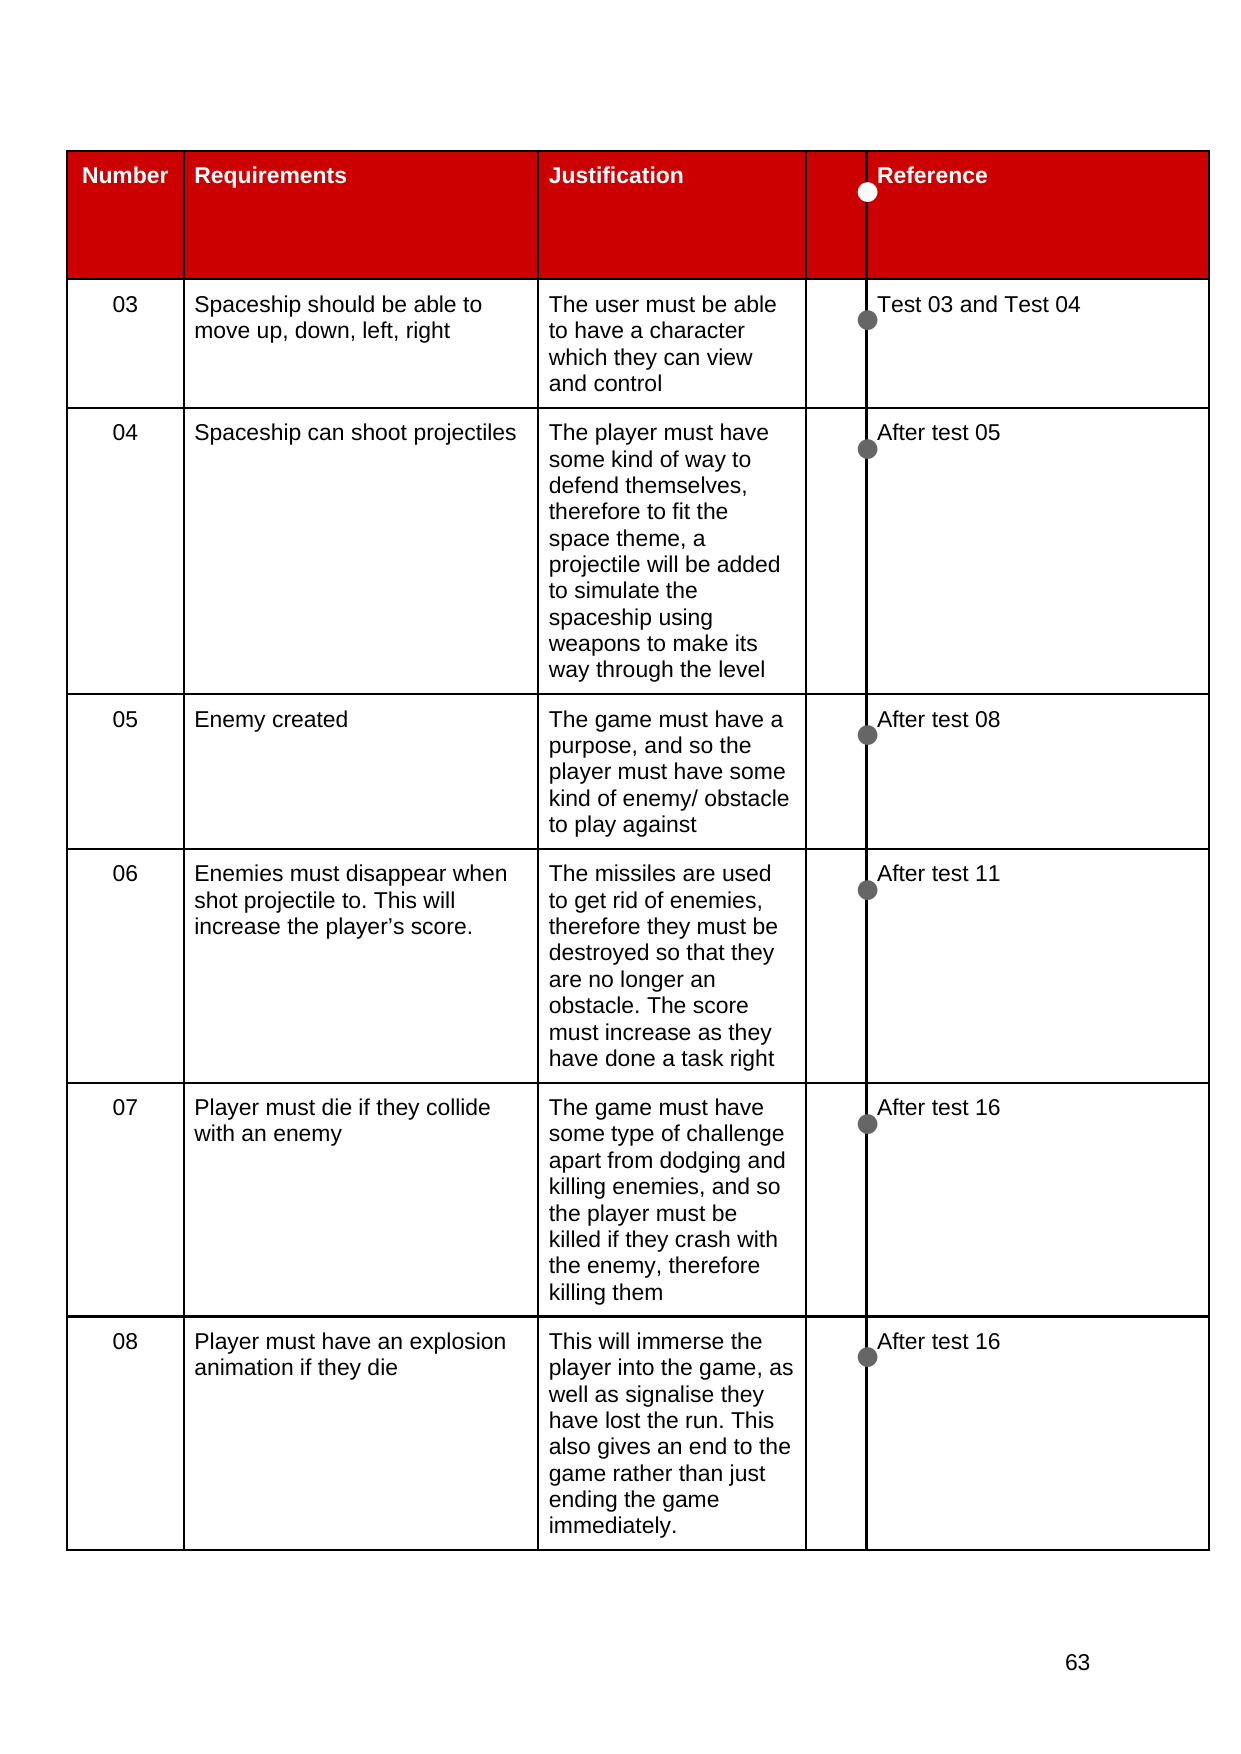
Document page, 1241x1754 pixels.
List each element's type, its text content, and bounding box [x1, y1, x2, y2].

table_cell [807, 850, 865, 1082]
table_cell Enemy created [185, 695, 537, 848]
table_cell 05 [68, 695, 183, 848]
table_cell Test 03 and Test 04 [868, 280, 1208, 407]
table_cell The missiles are used to get rid of enemies, therefore they must be destroyed so that they are no longer an obstacle. The score must increase as they have done a task right [539, 850, 805, 1082]
table_header Justification [539, 152, 805, 278]
table_cell The user must be able to have a character which they can view and control [539, 280, 805, 407]
table_cell After test 16 [868, 1318, 1208, 1549]
table_cell After test 05 [868, 409, 1208, 693]
table_cell 04 [68, 409, 183, 693]
table_header Reference [868, 152, 1208, 278]
table_cell 06 [68, 850, 183, 1082]
table_cell [807, 280, 865, 407]
table_cell Spaceship can shoot projectiles [185, 409, 537, 693]
table_cell [807, 409, 865, 693]
table_cell After test 16 [868, 1084, 1208, 1315]
table_cell The game must have a purpose, and so the player must have some kind of enemy/ obstacle to play against [539, 695, 805, 848]
table_cell The game must have some type of challenge apart from dodging and killing enemies, and so the player must be killed if they crash with the enemy, therefore killing them [539, 1084, 805, 1315]
table_cell [807, 1318, 865, 1549]
table_cell Spaceship should be able to move up, down, left, right [185, 280, 537, 407]
table_header Requirements [185, 152, 537, 278]
table_cell 03 [68, 280, 183, 407]
table_cell The player must have some kind of way to defend themselves, therefore to fit the space theme, a projectile will be added to simulate the spaceship using weapons to make its way through the level [539, 409, 805, 693]
table_cell [807, 695, 865, 848]
table_cell After test 08 [868, 695, 1208, 848]
table_cell [807, 1084, 865, 1315]
table_cell Enemies must disappear when shot projectile to. This will increase the player’s score. [185, 850, 537, 1082]
table_cell Player must have an explosion animation if they die [185, 1318, 537, 1549]
table_cell Player must die if they collide with an enemy [185, 1084, 537, 1315]
table_cell After test 11 [868, 850, 1208, 1082]
table_cell 07 [68, 1084, 183, 1315]
table_cell This will immerse the player into the game, as well as signalise they have lost the run. This also gives an end to the game rather than just ending the game immediately. [539, 1318, 805, 1549]
table_cell 08 [68, 1318, 183, 1549]
table_header [807, 152, 865, 278]
table_header Number [68, 152, 183, 278]
